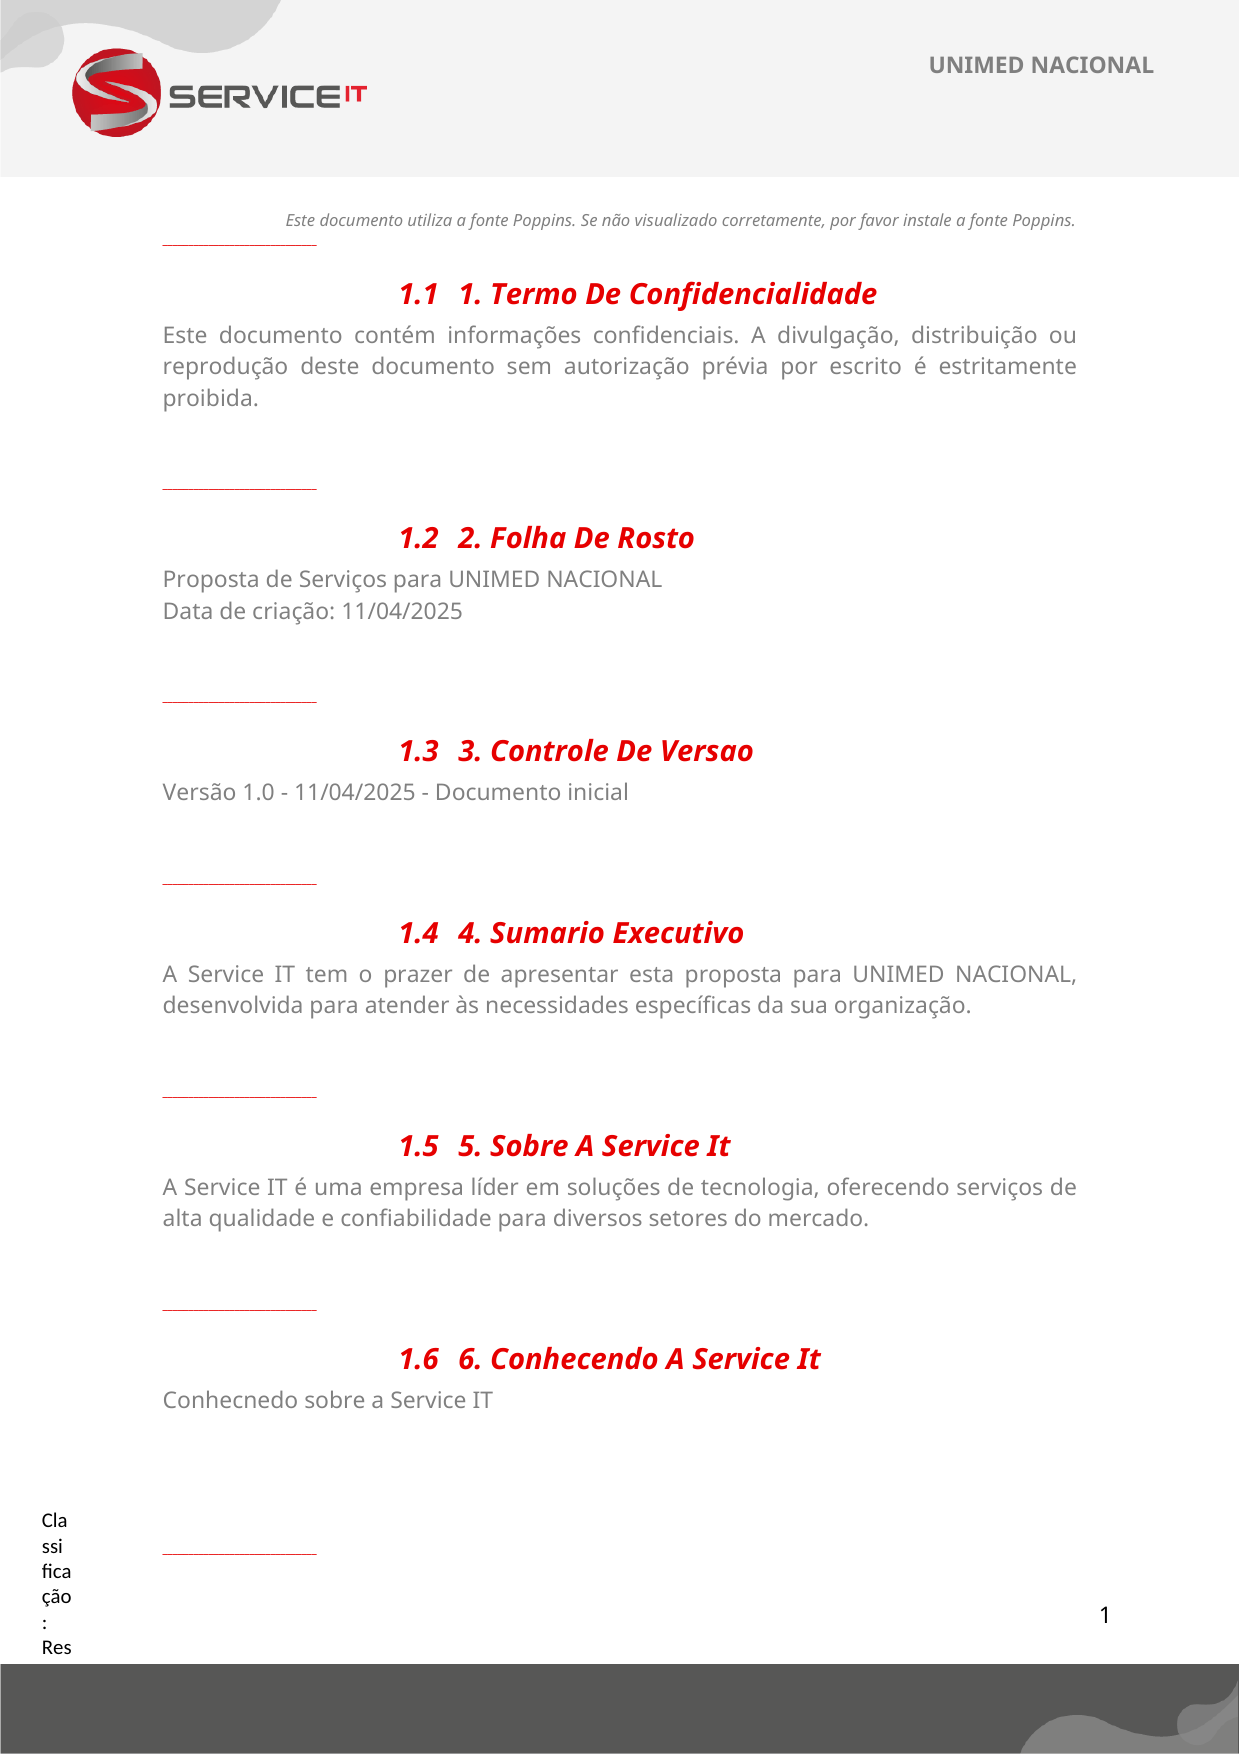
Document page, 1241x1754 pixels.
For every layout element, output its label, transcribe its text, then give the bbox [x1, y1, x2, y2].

subtitle 3. Controle De Versao [398, 730, 1078, 770]
text Este documento utiliza a fonte Poppins. Se não visualizado corretamente, por favor instale a fonte Poppins. [162, 208, 1078, 231]
text A Service IT é uma empresa líder em soluções de tecnologia, oferecendo serviços de alta qualidade e confiabilidade para diversos setores do mercado. [162, 1171, 1078, 1234]
subtitle 2. Folha De Rosto [398, 517, 1078, 557]
text ______________________________ [162, 870, 1078, 887]
subtitle 1. Termo De Confidencialidade [398, 273, 1078, 313]
picture [0, 0, 1239, 177]
text ______________________________ [162, 1540, 1078, 1557]
text ______________________________ [162, 688, 1078, 705]
subtitle 4. Sumario Executivo [398, 912, 1078, 952]
text ______________________________ [162, 231, 1078, 248]
picture [0, 1664, 1239, 1754]
text Este documento contém informações confidenciais. A divulgação, distribuição ou reprodução deste documento sem autorização prévia por escrito é estritamente proibida. [162, 319, 1078, 413]
text Data de criação: 11/04/2025 [162, 594, 1078, 626]
text ______________________________ [162, 1083, 1078, 1100]
text ______________________________ [162, 475, 1078, 492]
text Versão 1.0 - 11/04/2025 - Documento inicial [162, 776, 1078, 808]
text A Service IT tem o prazer de apresentar esta proposta para UNIMED NACIONAL, desenvolvida para atender às necessidades específicas da sua organização. [162, 958, 1078, 1021]
text ______________________________ [162, 1296, 1078, 1313]
text Proposta de Serviços para UNIMED NACIONAL [162, 563, 1078, 594]
subtitle 6. Conhecendo A Service It [398, 1338, 1078, 1378]
text Conhecnedo sobre a Service IT [162, 1384, 1078, 1415]
subtitle 5. Sobre A Service It [398, 1125, 1078, 1165]
